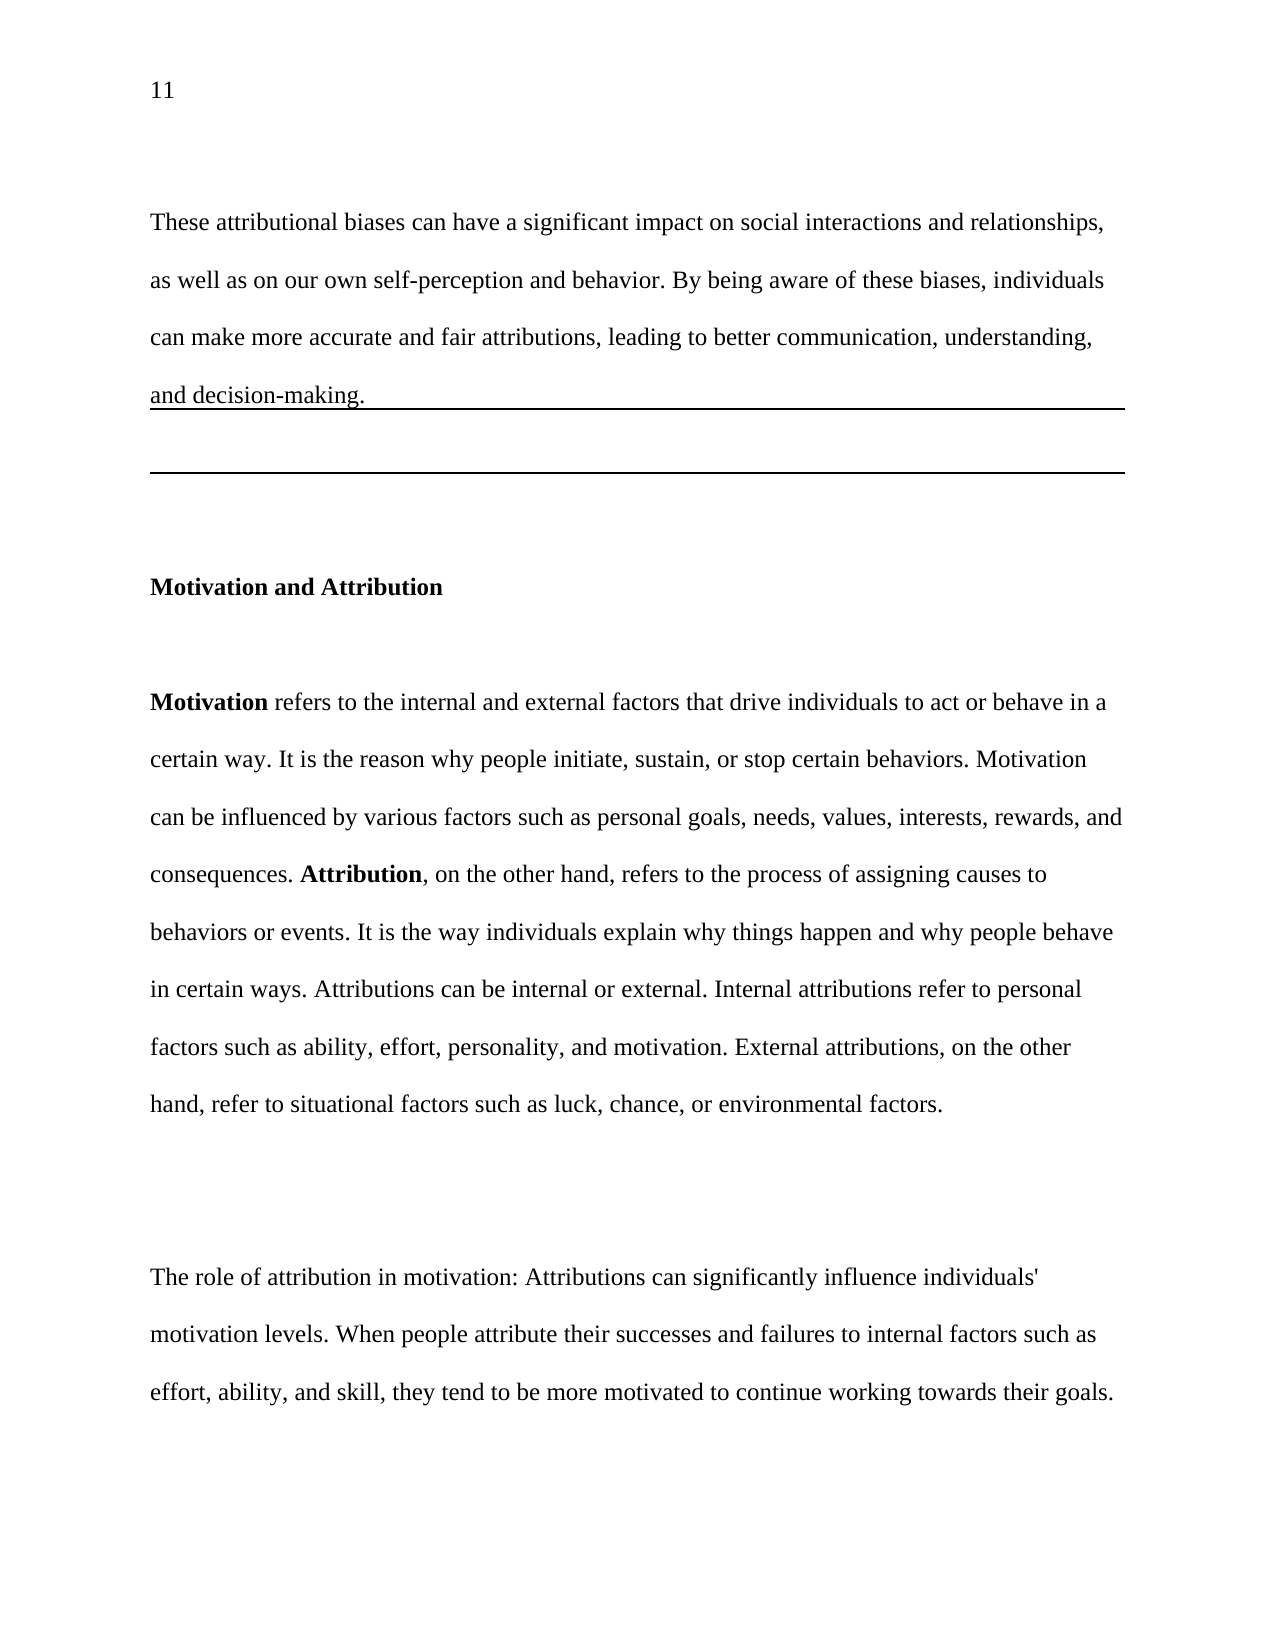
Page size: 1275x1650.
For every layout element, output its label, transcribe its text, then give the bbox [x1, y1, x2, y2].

text These attributional biases can have a significant impact on social interactions and relationships, as well as on our own self-perception and behavior. By being aware of these biases, individuals can make more accurate and fair attributions, leading to better communication, understanding, and decision-making. [150, 207, 1125, 408]
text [150, 1262, 1125, 1405]
text Motivation refers to the internal and external factors that drive individuals to act or behave in a certain way. It is the reason why people initiate, sustain, or stop certain behaviors. Motivation can be influenced by various factors such as personal goals, needs, values, interests, rewards, and consequences. Attribution, on the other hand, refers to the process of assigning causes to behaviors or events. It is the way individuals explain why things happen and why people behave in certain ways. Attributions can be internal or external. Internal attributions refer to personal factors such as ability, effort, personality, and motivation. External attributions, on the other hand, refer to situational factors such as luck, chance, or environmental factors. [150, 687, 1125, 1118]
text Motivation and Attribution [150, 572, 1125, 600]
